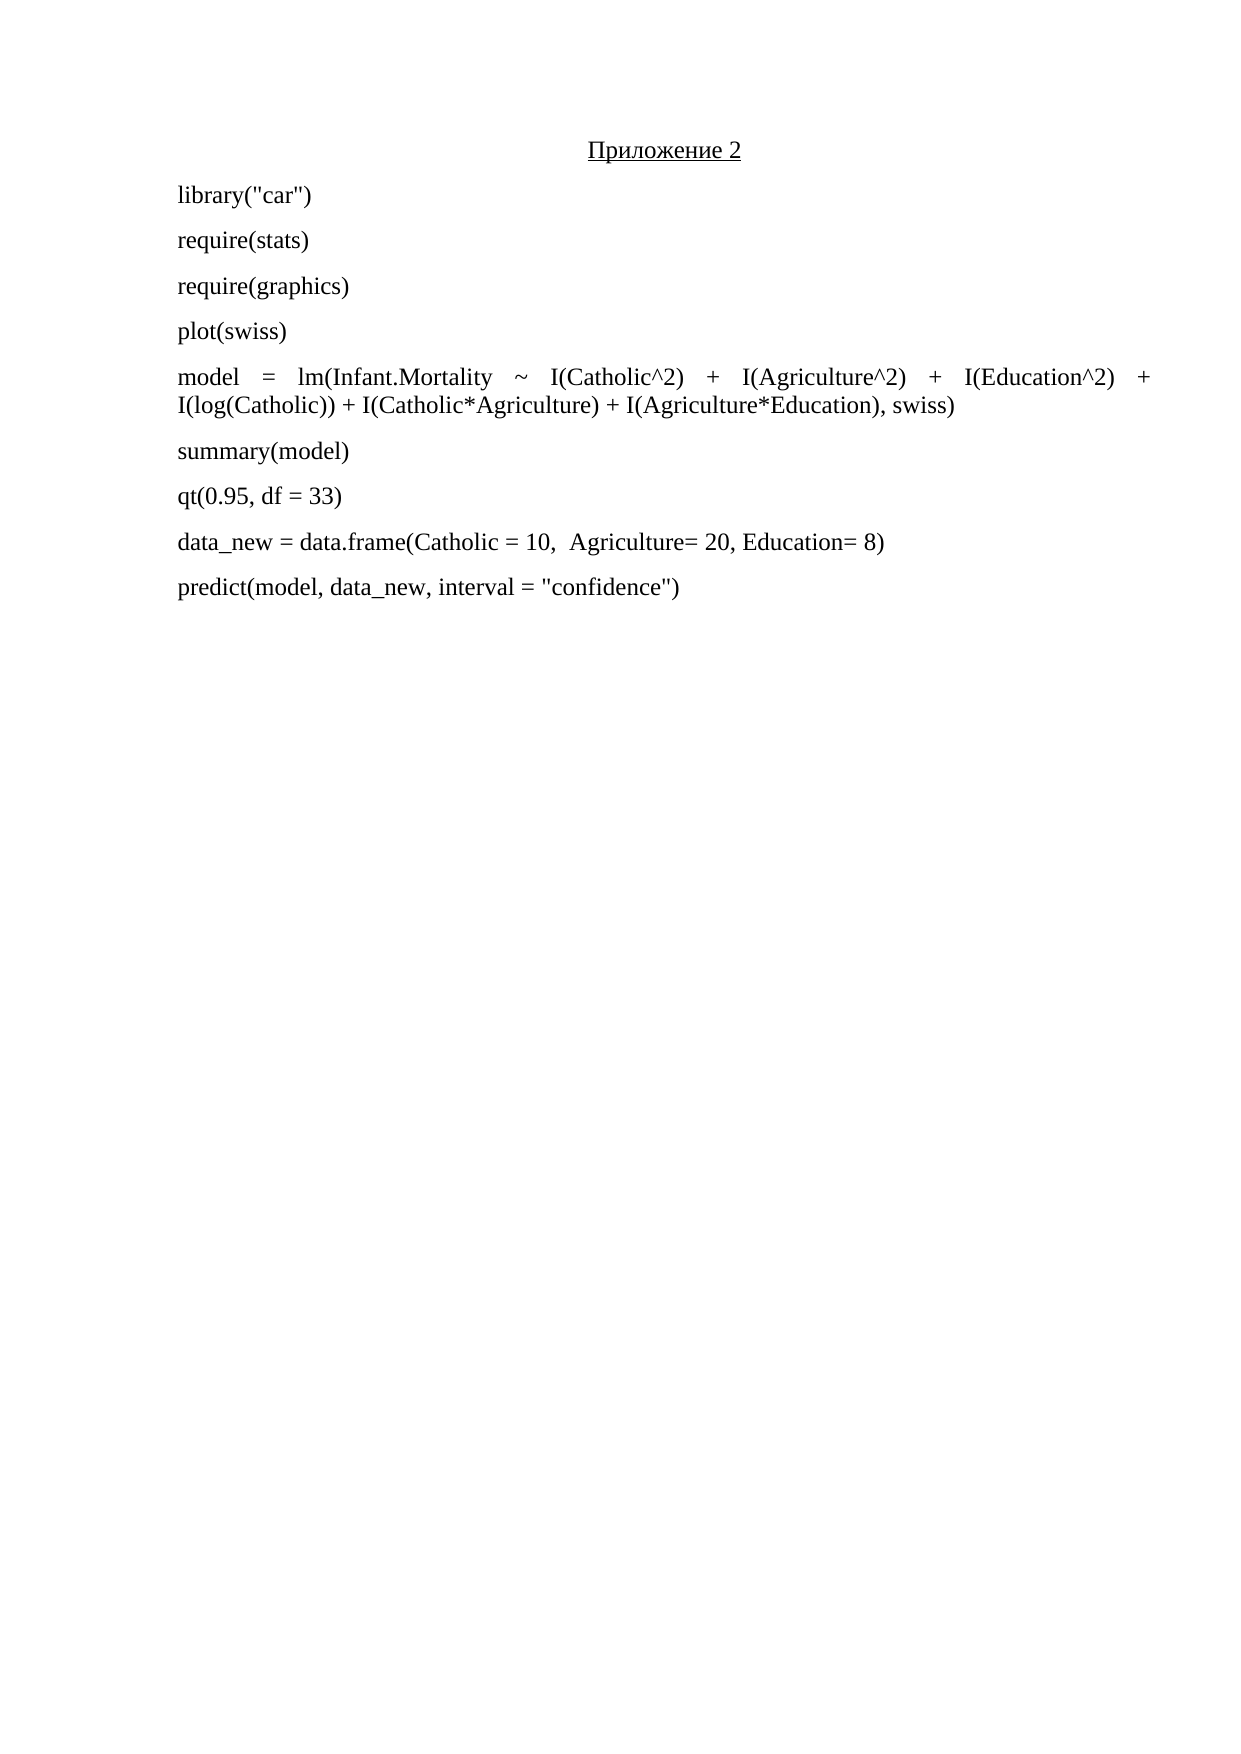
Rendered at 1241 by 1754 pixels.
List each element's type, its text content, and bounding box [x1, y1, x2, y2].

text summary(model) [177, 436, 1152, 465]
text plot(swiss) [177, 316, 1152, 345]
text require(graphics) [177, 271, 1152, 300]
text Приложение 2 [177, 135, 1152, 163]
text model = lm(Infant.Mortality ~ I(Catholic^2) + I(Agriculture^2) + I(Education^2) + I(log(Catholic)) + I(Catholic*Agriculture) + I(Agriculture*Education), swiss) [177, 362, 1152, 419]
text require(stats) [177, 226, 1152, 254]
text library("car") [177, 180, 1152, 209]
text predict(model, data_new, interval = "confidence") [177, 572, 1152, 601]
text qt(0.95, df = 33) [177, 481, 1152, 510]
text data_new = data.frame(Catholic = 10, Agriculture= 20, Education= 8) [177, 527, 1152, 556]
